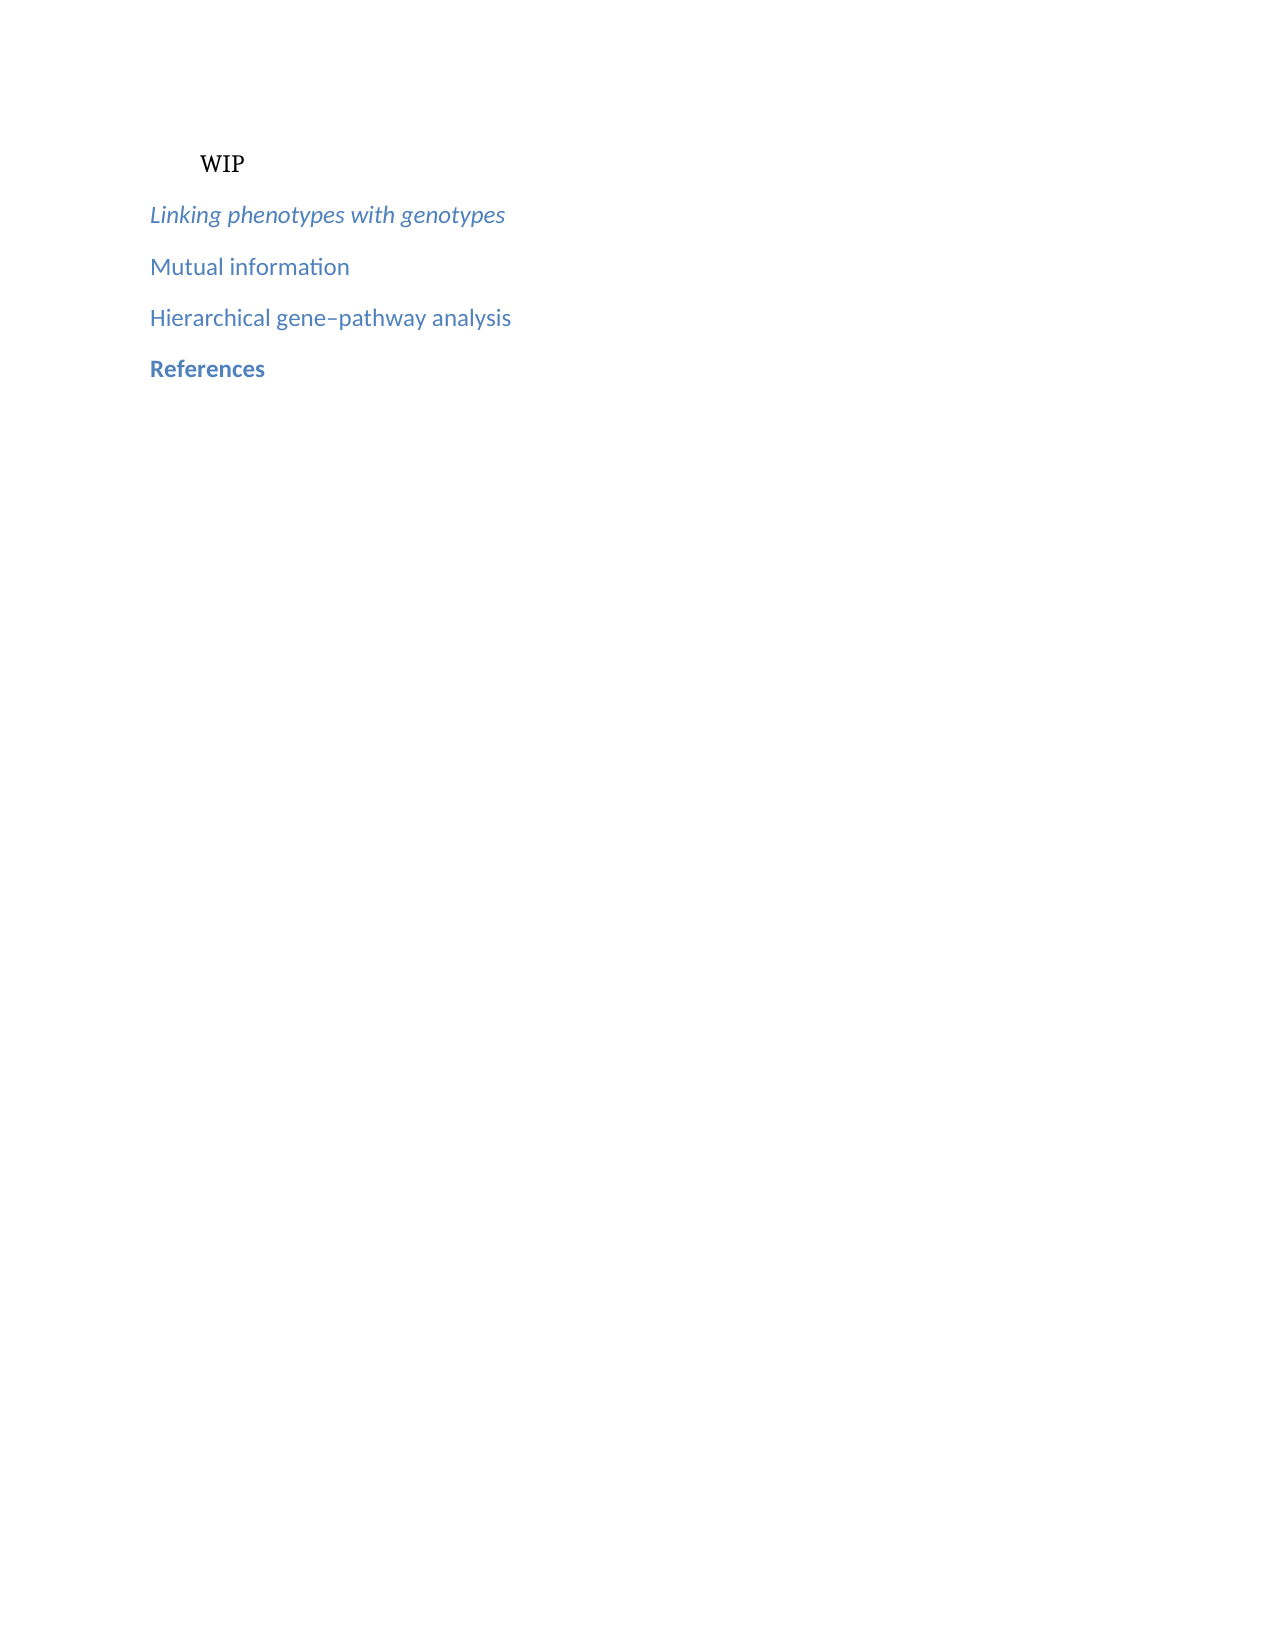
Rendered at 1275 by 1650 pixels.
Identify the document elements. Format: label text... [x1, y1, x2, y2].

subtitle Mutual information [150, 251, 1125, 281]
subtitle Linking phenotypes with genotypes [150, 199, 1125, 230]
subtitle Hierarchical gene–pathway analysis [150, 302, 1125, 333]
text WIP [200, 150, 1075, 179]
subtitle References [150, 354, 1125, 384]
